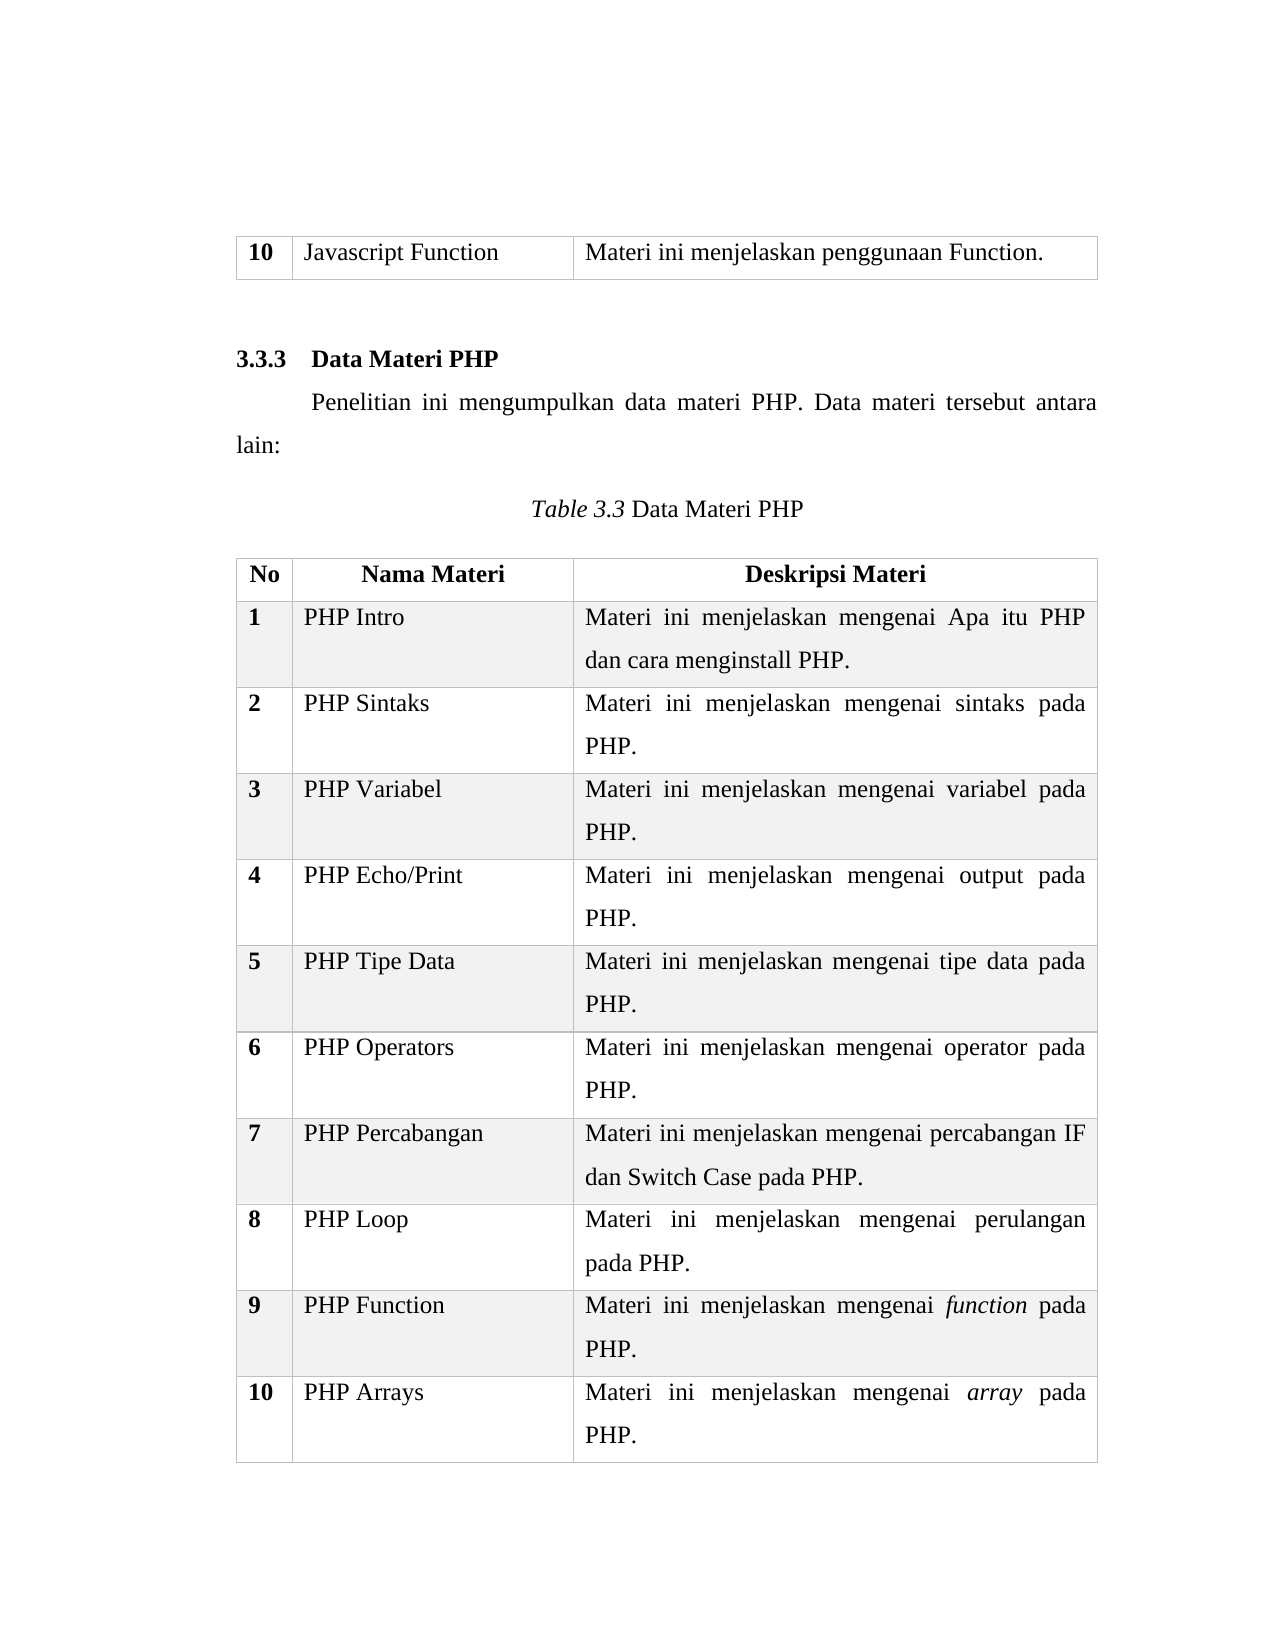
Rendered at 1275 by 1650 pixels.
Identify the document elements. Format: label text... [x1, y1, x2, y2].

table_header No [237, 559, 292, 601]
table_cell 3 [237, 774, 292, 859]
table_cell 8 [237, 1205, 292, 1289]
table_cell PHP Intro [293, 602, 573, 687]
table_cell 1 [237, 602, 292, 687]
table_cell Materi ini menjelaskan penggunaan Function. [574, 237, 1097, 279]
table_cell 10 [237, 1377, 292, 1462]
table_cell 5 [237, 946, 292, 1031]
table_cell PHP Arrays [293, 1377, 573, 1462]
table_cell PHP Echo/Print [293, 860, 573, 945]
table_cell Materi ini menjelaskan mengenai perulangan pada PHP. [574, 1205, 1097, 1289]
table_cell 9 [237, 1291, 292, 1376]
table_header Deskripsi Materi [574, 559, 1097, 601]
table_cell Materi ini menjelaskan mengenai output pada PHP. [574, 860, 1097, 945]
table_cell PHP Tipe Data [293, 946, 573, 1031]
table_cell Materi ini menjelaskan mengenai operator pada PHP. [574, 1033, 1097, 1117]
table_cell PHP Sintaks [293, 688, 573, 773]
table_cell PHP Percabangan [293, 1119, 573, 1203]
text Table 3.3 Data Materi PHP [236, 494, 1098, 523]
table_cell Materi ini menjelaskan mengenai variabel pada PHP. [574, 774, 1097, 859]
table_cell 2 [237, 688, 292, 773]
table_cell 7 [237, 1119, 292, 1203]
table_cell 4 [237, 860, 292, 945]
text 3.3.3 Data Materi PHP [236, 344, 1098, 373]
table_cell Materi ini menjelaskan mengenai function pada PHP. [574, 1291, 1097, 1376]
table_cell Materi ini menjelaskan mengenai sintaks pada PHP. [574, 688, 1097, 773]
table_cell Materi ini menjelaskan mengenai tipe data pada PHP. [574, 946, 1097, 1031]
table_cell 10 [237, 237, 292, 279]
table_cell 6 [237, 1033, 292, 1117]
table_cell Materi ini menjelaskan mengenai percabangan IF dan Switch Case pada PHP. [574, 1119, 1097, 1203]
table_cell PHP Function [293, 1291, 573, 1376]
table_header Nama Materi [293, 559, 573, 601]
table_cell PHP Variabel [293, 774, 573, 859]
table_cell Materi ini menjelaskan mengenai Apa itu PHP dan cara menginstall PHP. [574, 602, 1097, 687]
table_cell Materi ini menjelaskan mengenai array pada PHP. [574, 1377, 1097, 1462]
table_cell Javascript Function [293, 237, 573, 279]
text Penelitian ini mengumpulkan data materi PHP. Data materi tersebut antara lain: [236, 387, 1098, 459]
table_cell PHP Loop [293, 1205, 573, 1289]
table_cell PHP Operators [293, 1033, 573, 1117]
